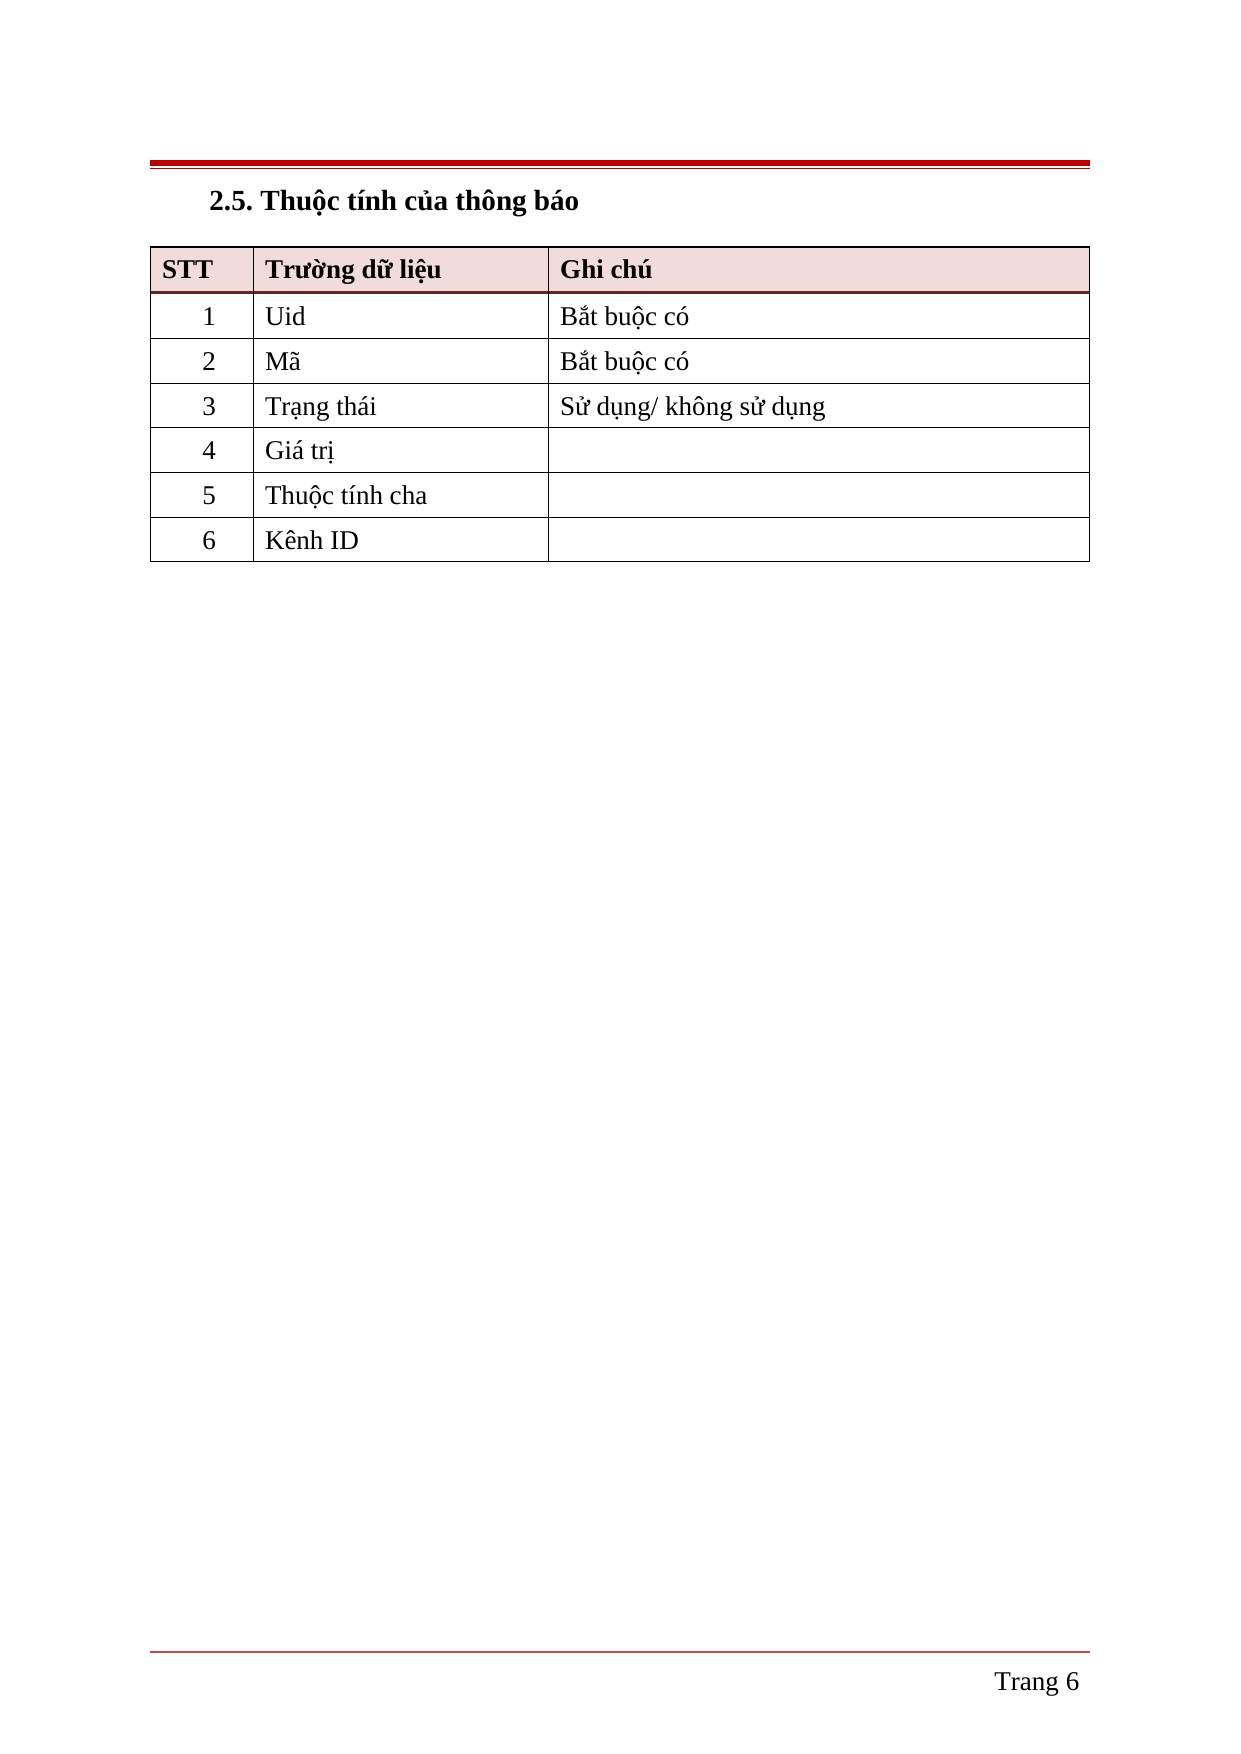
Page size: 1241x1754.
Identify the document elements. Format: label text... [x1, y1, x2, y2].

table_header Ghi chú [549, 248, 1089, 291]
table_cell Sử dụng/ không sử dụng [549, 384, 1089, 427]
table_cell Trạng thái [254, 384, 548, 427]
table_cell [549, 428, 1089, 472]
table_header STT [151, 248, 253, 291]
table_cell [151, 428, 253, 472]
table_cell Thuộc tính cha [254, 473, 548, 517]
table_cell Giá trị [254, 428, 548, 472]
table_cell Bắt buộc có [549, 294, 1089, 338]
table_cell Mã [254, 339, 548, 382]
table_header Trường dữ liệu [254, 248, 548, 291]
table_cell Uid [254, 294, 548, 338]
table_cell [151, 384, 253, 427]
subtitle Thuộc tính của thông báo [209, 183, 1090, 217]
table_cell [549, 518, 1089, 561]
table_cell [151, 339, 253, 382]
table_cell [151, 518, 253, 561]
table_cell [151, 294, 253, 338]
table_cell Bắt buộc có [549, 339, 1089, 382]
table_cell [549, 473, 1089, 517]
table_cell [151, 473, 253, 517]
table_cell Kênh ID [254, 518, 548, 561]
